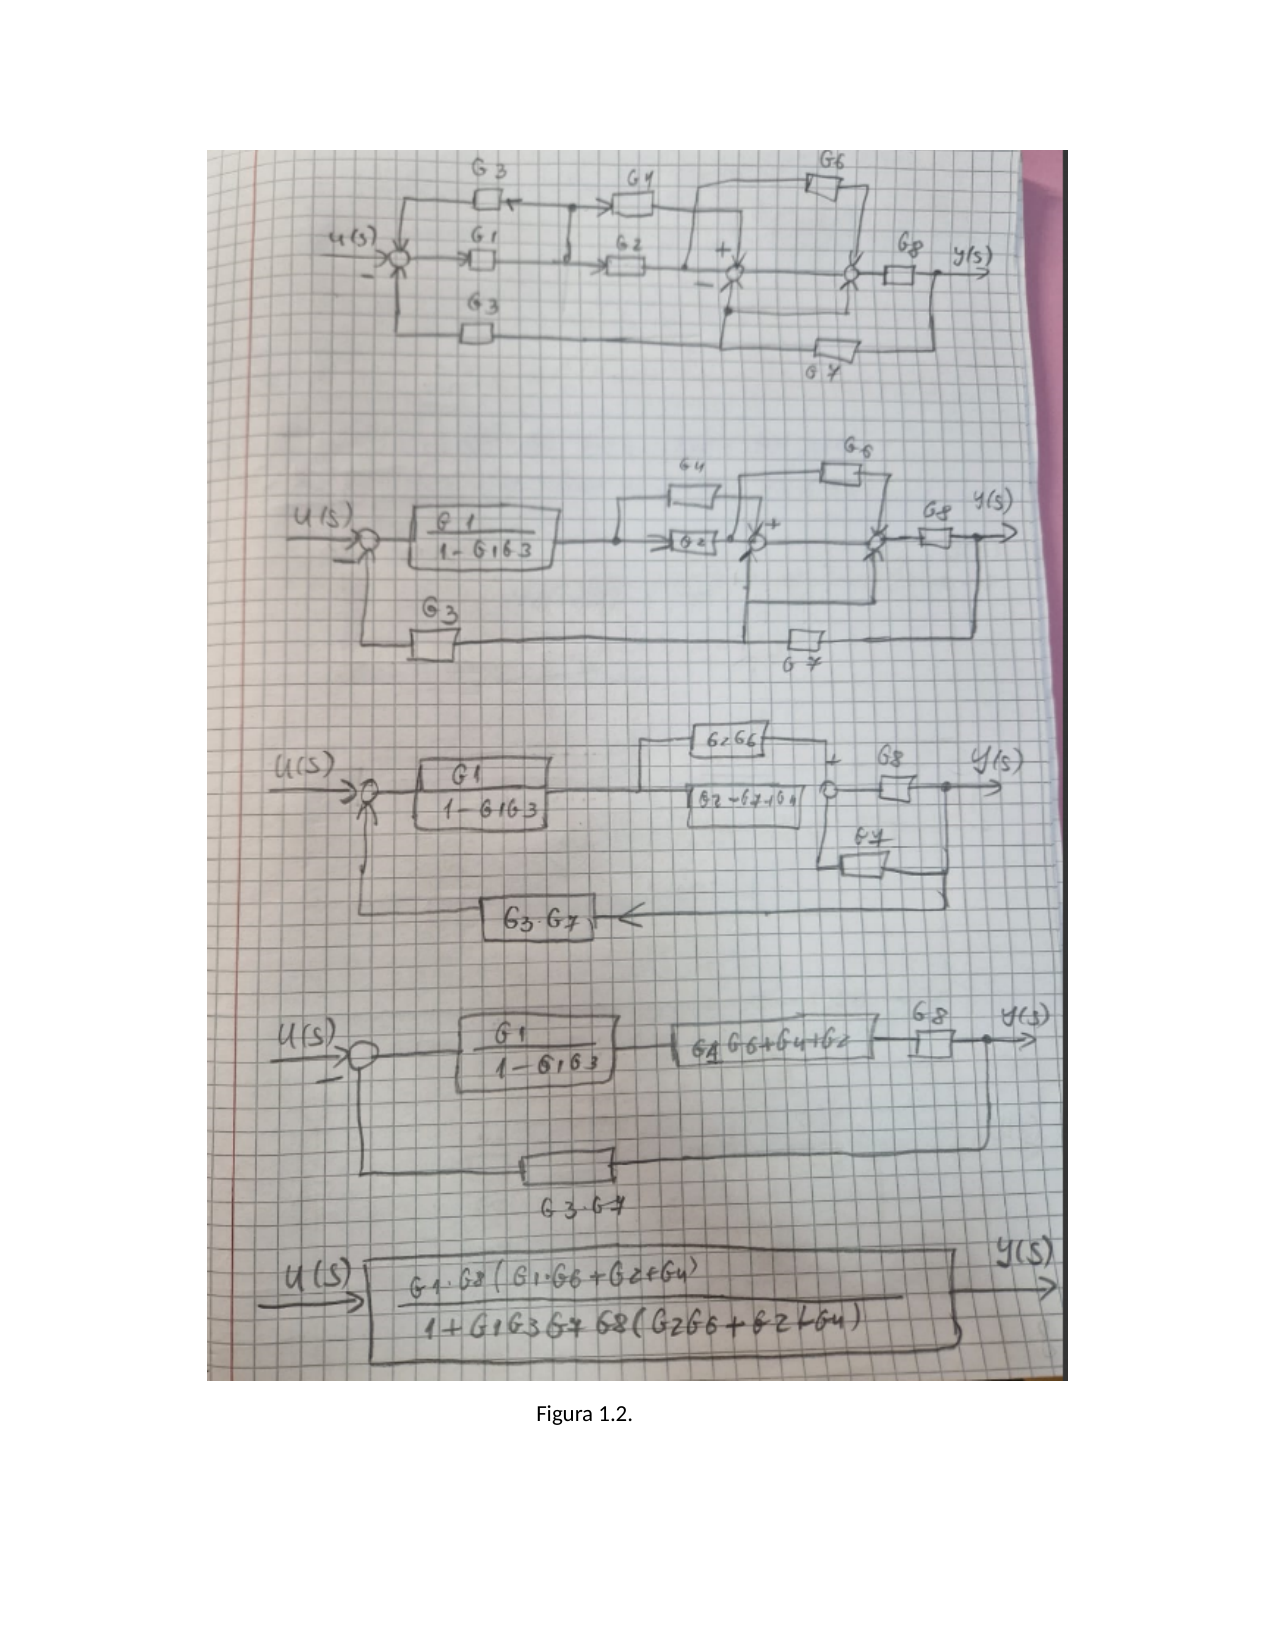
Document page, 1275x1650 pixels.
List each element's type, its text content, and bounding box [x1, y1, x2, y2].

picture [207, 150, 1068, 1381]
text Figura 1.2. [150, 1399, 1125, 1427]
